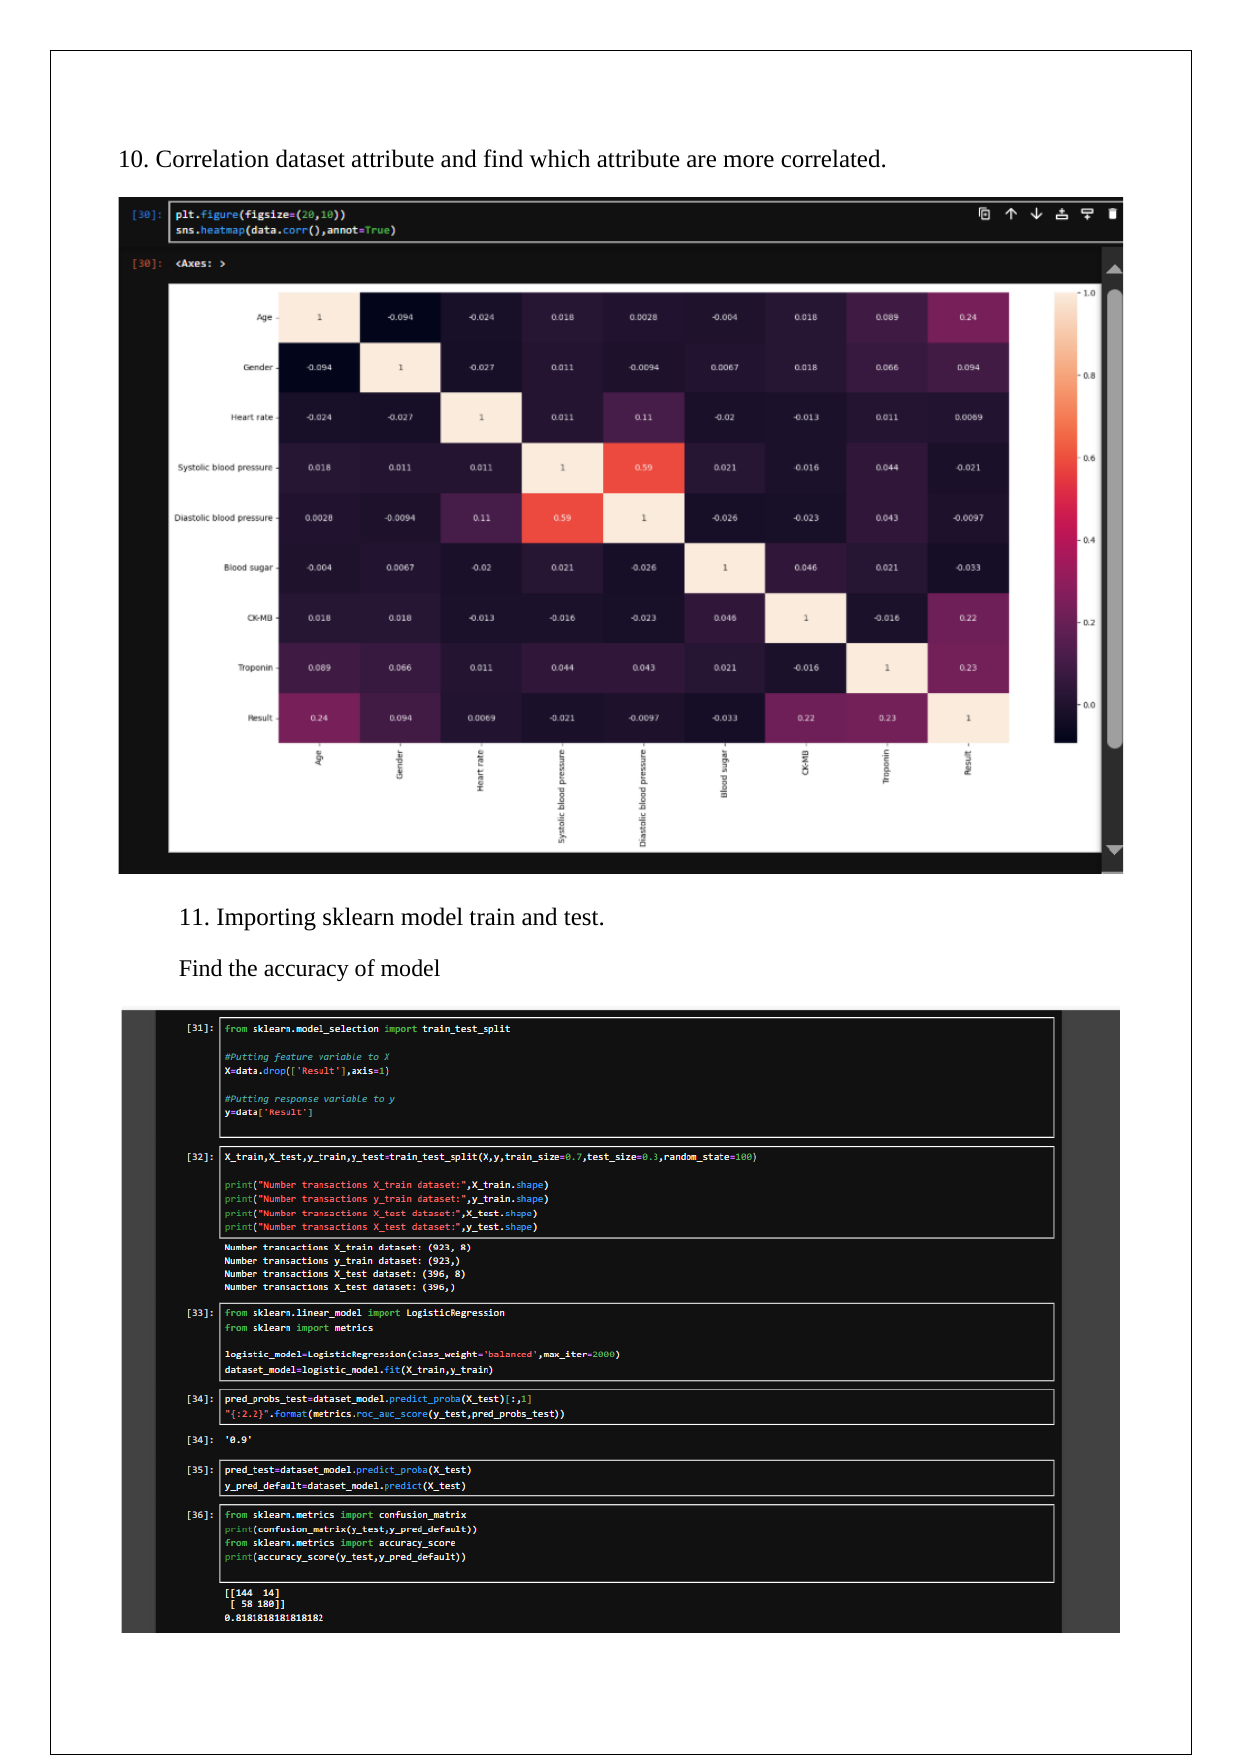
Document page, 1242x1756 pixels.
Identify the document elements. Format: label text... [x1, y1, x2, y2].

list 11. Importing sklearn model train and test. [178, 902, 1124, 931]
picture [118, 197, 1124, 874]
picture [121, 1006, 1120, 1633]
list Find the accuracy of model [178, 954, 461, 982]
text 10. Correlation dataset attribute and find which attribute are more correlated. [118, 144, 1124, 172]
